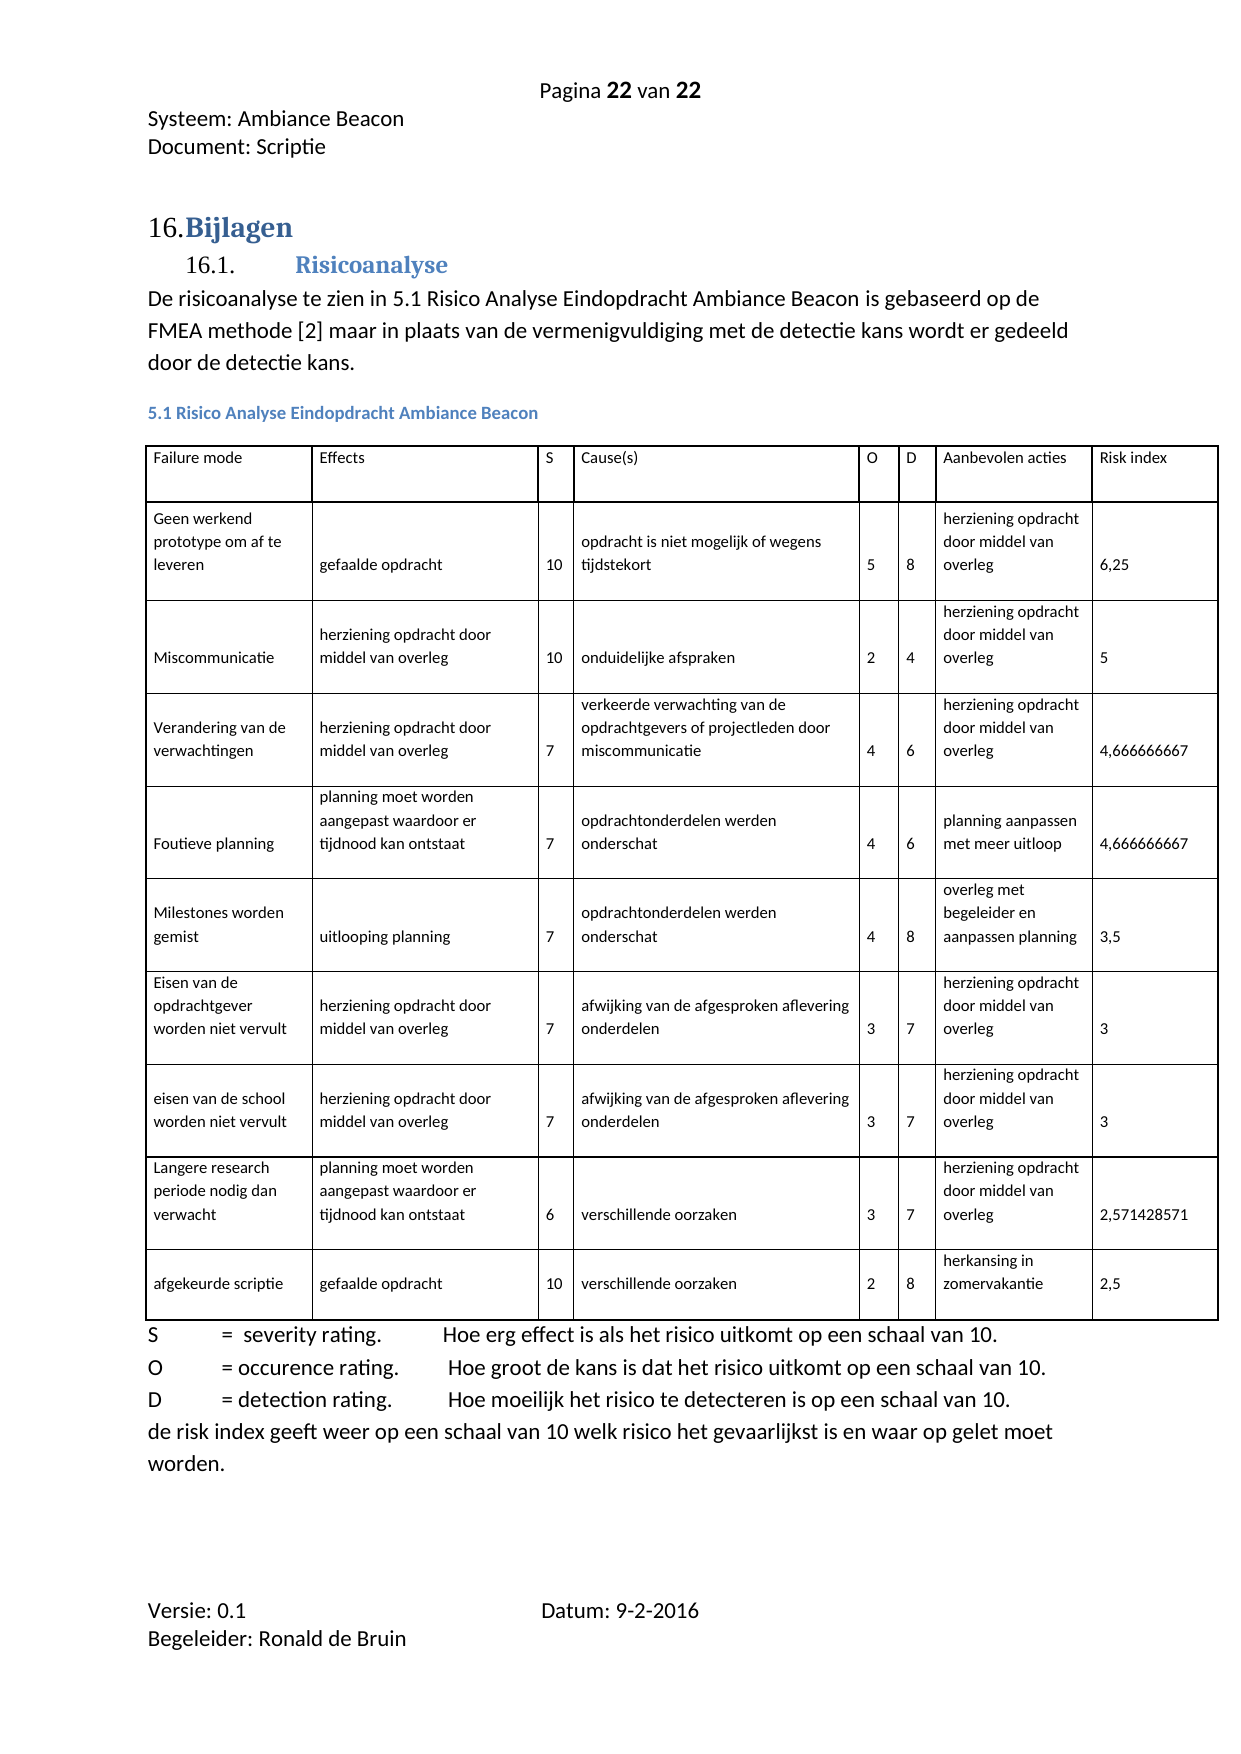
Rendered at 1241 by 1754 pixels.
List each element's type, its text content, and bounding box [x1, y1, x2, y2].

table_cell opdrachtonderdelen werden onderschat [574, 879, 859, 971]
table_cell opdracht is niet mogelijk of wegens tijdstekort [574, 503, 859, 600]
table_cell Langere research periode nodig dan verwacht [147, 1158, 312, 1249]
table_cell gefaalde opdracht [313, 1250, 538, 1318]
table_cell Eisen van de opdrachtgever worden niet vervult [147, 972, 312, 1064]
table_cell 6,25 [1093, 503, 1217, 600]
table_cell verschillende oorzaken [574, 1250, 859, 1318]
table_header D [900, 447, 935, 501]
table_cell 8 [899, 879, 935, 971]
table_cell 6 [539, 1158, 573, 1249]
table_header Failure mode [147, 447, 311, 501]
table_cell 10 [539, 503, 573, 600]
table_cell 4 [860, 879, 898, 971]
table_header O [860, 447, 898, 501]
table_cell 7 [539, 694, 573, 786]
table_cell 7 [899, 1158, 935, 1249]
table_cell 5 [860, 503, 898, 600]
table_cell uitlooping planning [313, 879, 538, 971]
table_cell onduidelijke afspraken [574, 601, 859, 693]
table_cell herziening opdracht door middel van overleg [936, 1158, 1092, 1249]
table_cell planning moet worden aangepast waardoor er tijdnood kan ontstaat [313, 787, 538, 878]
text S = severity rating. Hoe erg effect is als het risico uitkomt op een schaal van 10. O = occurence rating. Hoe groot de kans is dat het risico uitkomt op een schaal van 10. D = detection rating. Hoe moeilijk het risico te detecteren is op een schaal van 10. de risk index geeft weer op een schaal van 10 welk risico het gevaarlijkst is en waar op gelet moet worden. [148, 1321, 1093, 1477]
table_header S [539, 447, 573, 501]
table_cell herziening opdracht door middel van overleg [936, 601, 1092, 693]
table_cell planning aanpassen met meer uitloop [936, 787, 1092, 878]
table_cell 10 [539, 601, 573, 693]
table_cell herkansing in zomervakantie [936, 1250, 1092, 1318]
table_cell 3 [860, 1065, 898, 1156]
table_cell 7 [899, 972, 935, 1064]
table_header Effects [313, 447, 537, 501]
table_cell herziening opdracht door middel van overleg [313, 601, 538, 693]
table_cell afgekeurde scriptie [147, 1250, 312, 1318]
table_cell overleg met begeleider en aanpassen planning [936, 879, 1092, 971]
table_cell 5 [1093, 601, 1217, 693]
table_cell 2 [860, 1250, 898, 1318]
table_cell 3 [1093, 1065, 1217, 1156]
table_cell 4,666666667 [1093, 694, 1217, 786]
table_cell verschillende oorzaken [574, 1158, 859, 1249]
table_cell 7 [899, 1065, 935, 1156]
table_cell planning moet worden aangepast waardoor er tijdnood kan ontstaat [313, 1158, 538, 1249]
table_cell 3,5 [1093, 879, 1217, 971]
table_cell afwijking van de afgesproken aflevering onderdelen [574, 1065, 859, 1156]
table_cell 3 [860, 972, 898, 1064]
table_cell 7 [539, 1065, 573, 1156]
table_cell 4 [899, 601, 935, 693]
subtitle Risicoanalyse [185, 250, 1093, 279]
table_cell herziening opdracht door middel van overleg [313, 972, 538, 1064]
table_cell 7 [539, 879, 573, 971]
table_cell 8 [899, 503, 935, 600]
table_cell Verandering van de verwachtingen [147, 694, 312, 786]
table_cell eisen van de school worden niet vervult [147, 1065, 312, 1156]
table_cell opdrachtonderdelen werden onderschat [574, 787, 859, 878]
table_cell herziening opdracht door middel van overleg [936, 694, 1092, 786]
table_cell 2,571428571 [1093, 1158, 1217, 1249]
table_cell Milestones worden gemist [147, 879, 312, 971]
table_cell 10 [539, 1250, 573, 1318]
table_cell 8 [899, 1250, 935, 1318]
table_cell 4 [860, 694, 898, 786]
text De risicoanalyse te zien in 5.1 Risico Analyse Eindopdracht Ambiance Beacon is gebaseerd op de FMEA methode maar in plaats van de vermenigvuldiging met de detectie kans wordt er gedeeld door de detectie kans. [148, 284, 1093, 376]
table_cell herziening opdracht door middel van overleg [313, 694, 538, 786]
table_cell 6 [899, 694, 935, 786]
table_cell 3 [860, 1158, 898, 1249]
subtitle Bijlagen [148, 210, 1093, 245]
table_cell 4,666666667 [1093, 787, 1217, 878]
table_cell herziening opdracht door middel van overleg [936, 503, 1092, 600]
table_cell 4 [860, 787, 898, 878]
table_cell 6 [899, 787, 935, 878]
table_header Risk index [1093, 447, 1217, 501]
table_cell herziening opdracht door middel van overleg [313, 1065, 538, 1156]
table_cell Miscommunicatie [147, 601, 312, 693]
table_header Aanbevolen acties [937, 447, 1091, 501]
table_cell 2,5 [1093, 1250, 1217, 1318]
table_header Cause(s) [575, 447, 858, 501]
table_cell 7 [539, 787, 573, 878]
table_cell Foutieve planning [147, 787, 312, 878]
table_cell herziening opdracht door middel van overleg [936, 972, 1092, 1064]
table_cell Geen werkend prototype om af te leveren [147, 503, 312, 600]
table_cell 2 [860, 601, 898, 693]
table_cell 3 [1093, 972, 1217, 1064]
table_cell verkeerde verwachting van de opdrachtgevers of projectleden door miscommunicatie [574, 694, 859, 786]
table_cell herziening opdracht door middel van overleg [936, 1065, 1092, 1156]
table_cell 7 [539, 972, 573, 1064]
table_cell gefaalde opdracht [313, 503, 538, 600]
table_cell afwijking van de afgesproken aflevering onderdelen [574, 972, 859, 1064]
